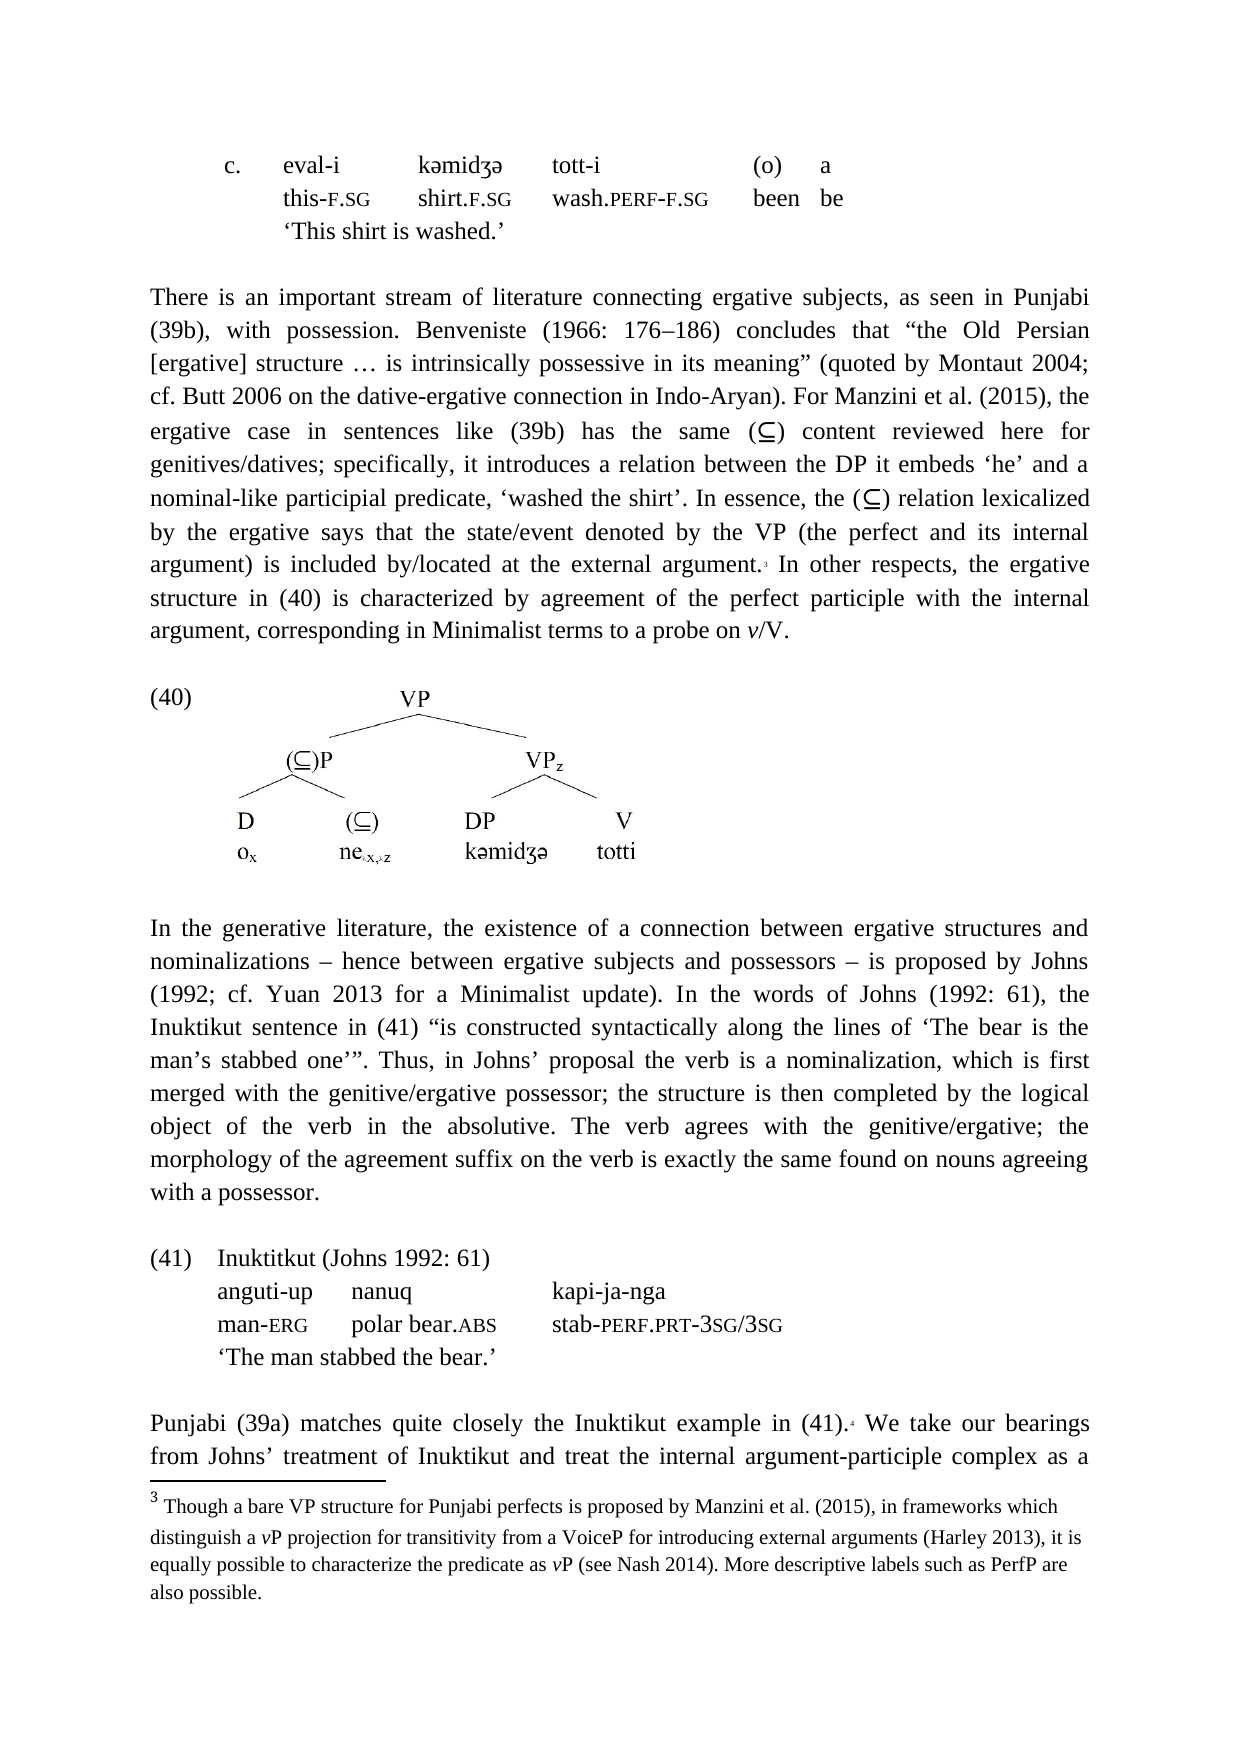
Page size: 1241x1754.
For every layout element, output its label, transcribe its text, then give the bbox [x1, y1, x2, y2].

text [150, 1408, 1090, 1470]
text In the generative literature, the existence of a connection between ergative structures and nominalizations – hence between ergative subjects and possessors – is proposed by Johns (1992; cf. Yuan 2013 for a Minimalist update). In the words of Johns (1992: 61), the Inuktikut sentence in (41) “is constructed syntactically along the lines of ‘The bear is the man’s stabbed one’”. Thus, in Johns’ proposal the verb is a nominalization, which is first merged with the genitive/ergative possessor; the structure is then completed by the logical object of the verb in the absolutive. The verb agrees with the genitive/ergative; the morphology of the agreement suffix on the verb is exactly the same found on nouns agreeing with a possessor. [150, 913, 1090, 1206]
text (40) [150, 682, 1090, 710]
text anguti-up nanuq kapi-ja-nga [150, 1276, 1090, 1305]
text ‘This shirt is washed.’ [150, 216, 1090, 245]
text There is an important stream of literature connecting ergative subjects, as seen in Punjabi (39b), with possession. Benveniste (1966: 176–186) concludes that “the Old Persian [ergative] structure … is intrinsically possessive in its meaning” (quoted by Montaut 2004; cf. Butt 2006 on the dative-ergative connection in Indo-Aryan). For Manzini et al. (2015), the ergative case in sentences like (39b) has the same (⊆) content reviewed here for genitives/datives; specifically, it introduces a relation between the DP it embeds ‘he’ and a nominal-like participial predicate, ‘washed the shirt’. In essence, the (⊆) relation lexicalized by the ergative says that the state/event denoted by the VP (the perfect and its internal argument) is included by/located at the external argument. In other respects, the ergative structure in (40) is characterized by agreement of the perfect participle with the internal argument, corresponding in Minimalist terms to a probe on v/V. [150, 282, 1090, 644]
text c. eval-i kəmidʒə tott-i (o) a [150, 150, 1090, 179]
text man-erg polar bear.abs stab-perf.prt-3sg/3sg [150, 1309, 1090, 1338]
text ‘The man stabbed the bear.’ [150, 1342, 1090, 1371]
picture [226, 685, 639, 866]
text (41) Inuktitkut (Johns 1992: 61) [150, 1243, 1090, 1272]
text this-f.sg shirt.f.sg wash.perf-f.sg been be [150, 183, 1090, 212]
